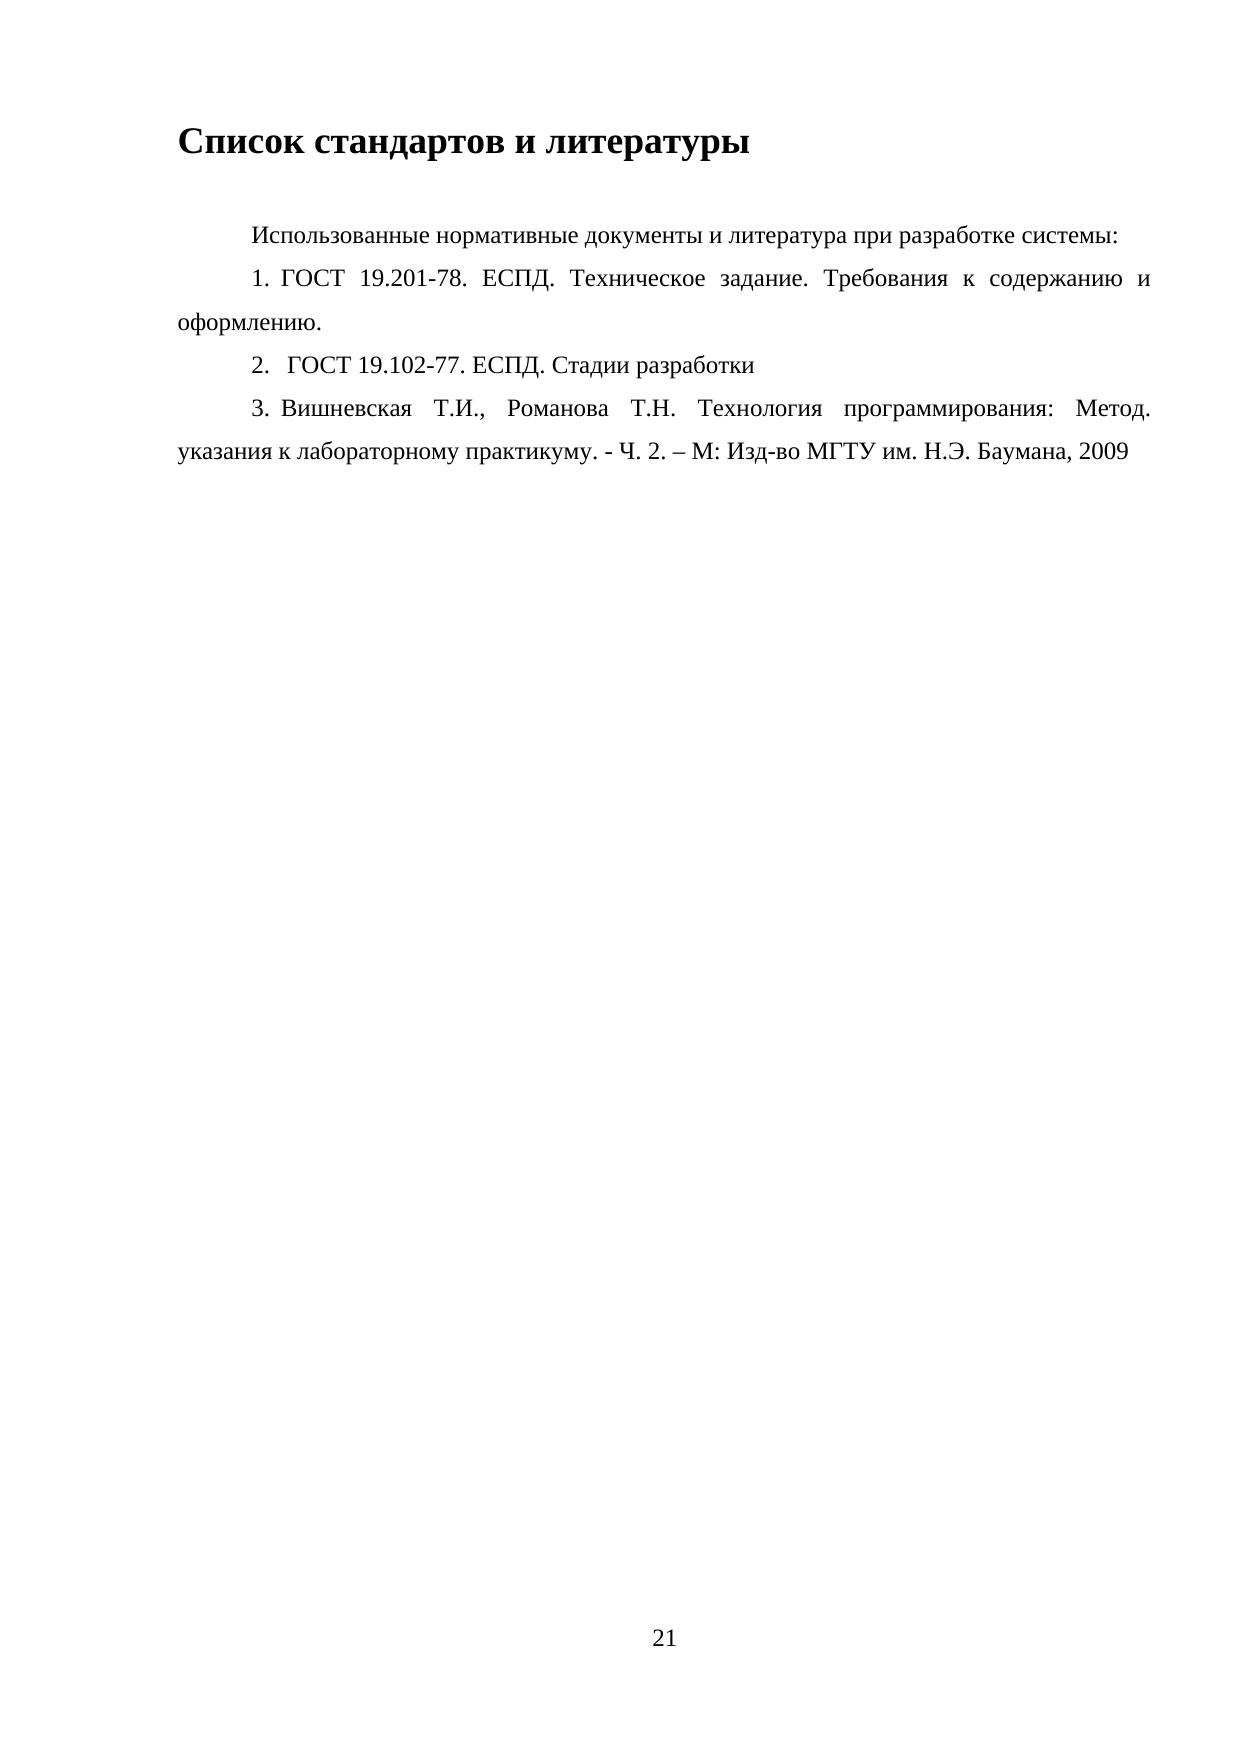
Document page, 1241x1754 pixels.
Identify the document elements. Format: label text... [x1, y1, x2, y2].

subtitle Список стандартов и литературы [177, 118, 1152, 161]
list ГОСТ 19.102-77. ЕСПД. Стадии разработки [177, 350, 1152, 378]
list Вишневская Т.И., Романова Т.Н. Технология программирования: Метод. указания к лабораторному практикуму. - Ч. 2. – М: Изд-во МГТУ им. Н.Э. Баумана, 2009 [177, 393, 1152, 465]
list ГОСТ 19.201-78. ЕСПД. Техническое задание. Требования к содержанию и оформлению. [177, 263, 1152, 335]
text Использованные нормативные документы и литература при разработке системы: [177, 220, 1152, 249]
